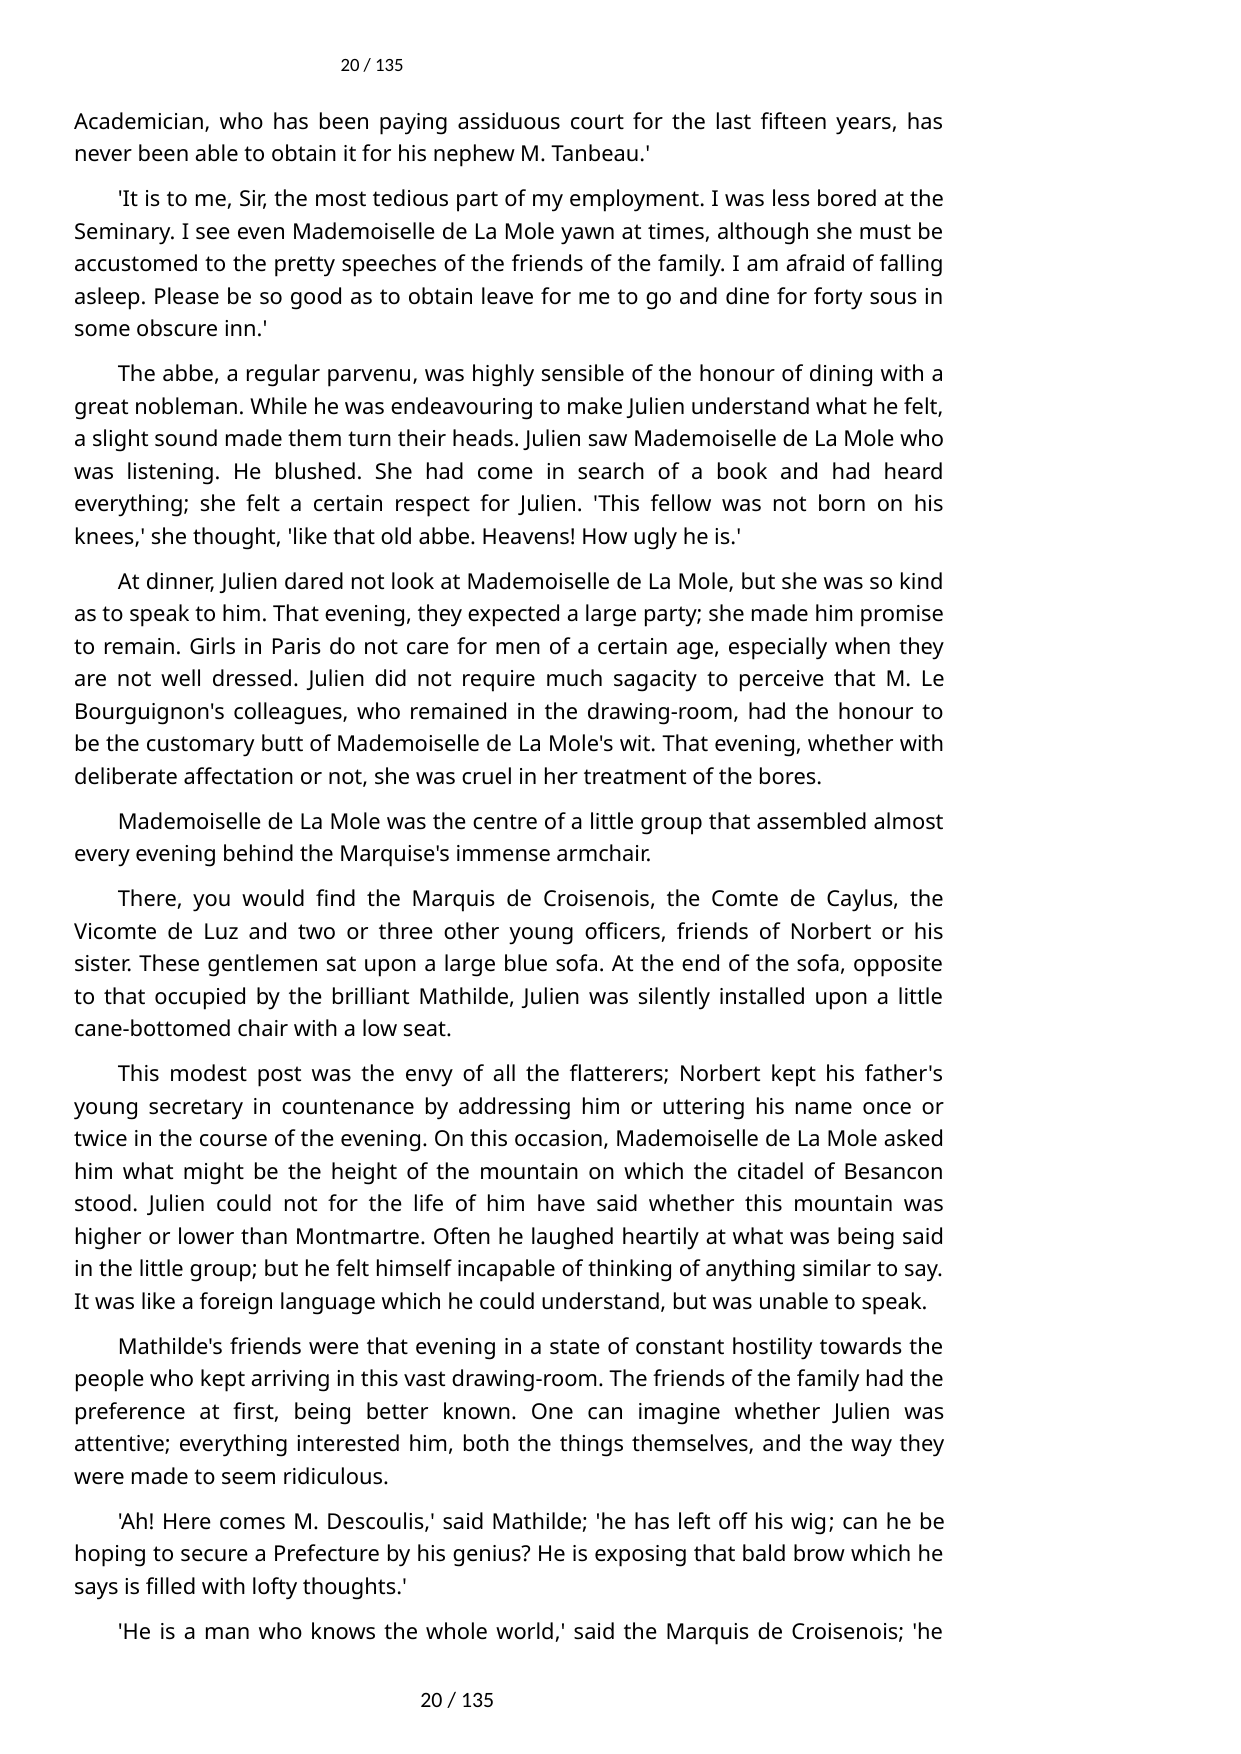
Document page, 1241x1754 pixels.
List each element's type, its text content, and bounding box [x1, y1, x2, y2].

text There, you would find the Marquis de Croisenois, the Comte de Caylus, the Vicomte de Luz and two or three other young officers, friends of Norbert or his sister. These gentlemen sat upon a large blue sofa. At the end of the sofa, opposite to that occupied by the brilliant Mathilde, Julien was silently installed upon a little cane-bottomed chair with a low seat. [74, 882, 945, 1044]
text At dinner, Julien dared not look at Mademoiselle de La Mole, but she was so kind as to speak to him. That evening, they expected a large party; she made him promise to remain. Girls in Paris do not care for men of a certain age, especially when they are not well dressed. Julien did not require much sagacity to perceive that M. Le Bourguignon's colleagues, who remained in the drawing-room, had the honour to be the customary butt of Mademoiselle de La Mole's wit. That evening, whether with deliberate affectation or not, she was cruel in her treatment of the bores. [74, 564, 945, 792]
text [74, 1614, 945, 1647]
text 'Ah! Here comes M. Descoulis,' said Mathilde; 'he has left off his wig; can he be hoping to secure a Prefecture by his genius? He is exposing that bald brow which he says is filled with lofty thoughts.' [74, 1504, 945, 1602]
text 'It is to me, Sir, the most tedious part of my employment. I was less bored at the Seminary. I see even Mademoiselle de La Mole yawn at times, although she must be accustomed to the pretty speeches of the friends of the family. I am afraid of falling asleep. Please be so good as to obtain leave for me to go and dine for forty sous in some obscure inn.' [74, 182, 945, 344]
text This modest post was the envy of all the flatterers; Norbert kept his father's young secretary in countenance by addressing him or uttering his name once or twice in the course of the evening. On this occasion, Mademoiselle de La Mole asked him what might be the height of the mountain on which the citadel of Besancon stood. Julien could not for the life of him have said whether this mountain was higher or lower than Montmartre. Often he laughed heartily at what was being said in the little group; but he felt himself incapable of thinking of anything similar to say. It was like a foreign language which he could understand, but was unable to speak. [74, 1057, 945, 1317]
text The abbe, a regular parvenu, was highly sensible of the honour of dining with a great nobleman. While he was endeavouring to make Julien understand what he felt, a slight sound made them turn their heads. Julien saw Mademoiselle de La Mole who was listening. He blushed. She had come in search of a book and had heard everything; she felt a certain respect for Julien. 'This fellow was not born on his knees,' she thought, 'like that old abbe. Heavens! How ugly he is.' [74, 357, 945, 552]
text Mademoiselle de La Mole was the centre of a little group that assembled almost every evening behind the Marquise's immense armchair. [74, 804, 945, 869]
text Mathilde's friends were that evening in a state of constant hostility towards the people who kept arriving in this vast drawing-room. The friends of the family had the preference at first, being better known. One can imagine whether Julien was attentive; everything interested him, both the things themselves, and the way they were made to seem ridiculous. [74, 1329, 945, 1492]
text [74, 104, 945, 169]
